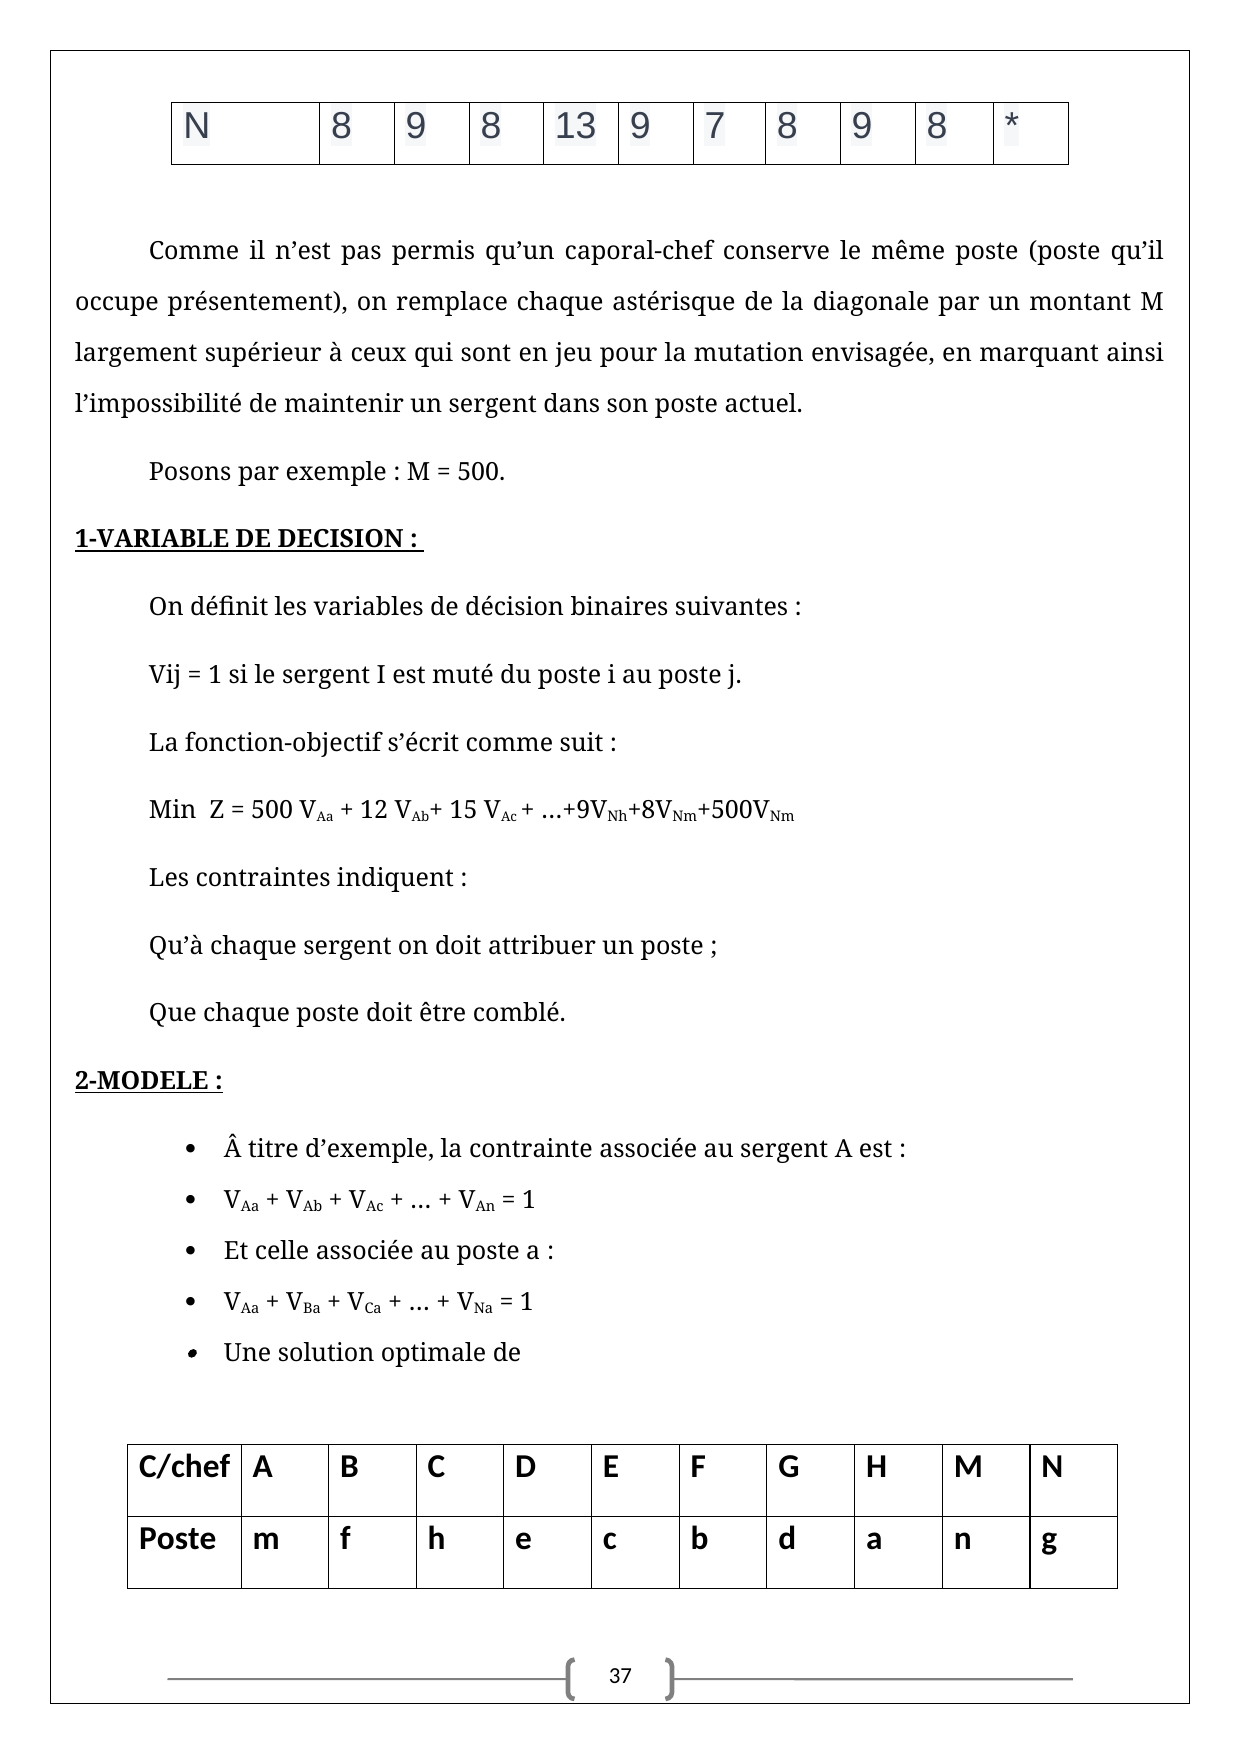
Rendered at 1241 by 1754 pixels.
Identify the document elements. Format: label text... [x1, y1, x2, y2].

table_header D [504, 1445, 591, 1516]
table_cell h [417, 1517, 503, 1587]
table_cell f [329, 1517, 416, 1587]
text Qu’à chaque sergent on doit attribuer un poste ; [75, 927, 1165, 961]
table_header F [680, 1445, 766, 1516]
table_header B [329, 1445, 416, 1516]
table_cell N [172, 103, 319, 164]
table_cell 8 [916, 103, 993, 164]
table_cell 9 [395, 103, 469, 164]
table_cell 13 [544, 103, 618, 164]
table_cell g [1031, 1517, 1117, 1587]
table_cell e [504, 1517, 591, 1587]
text Min Z = 500 VAa + 12 VAb+ 15 VAc + …+9VNh+8VNm+500VNm [75, 792, 1165, 826]
text Que chaque poste doit être comblé. [75, 995, 1165, 1029]
text Vij = 1 si le sergent I est muté du poste i au poste j. [75, 657, 1165, 691]
list Â titre d’exemple, la contrainte associée au sergent A est : [186, 1131, 1165, 1164]
table_cell c [592, 1517, 679, 1587]
table_header E [592, 1445, 679, 1516]
table_cell Poste [128, 1517, 241, 1587]
text Comme il n’est pas permis qu’un caporal-chef conserve le même poste (poste qu’il occupe présentement), on remplace chaque astérisque de la diagonale par un montant M largement supérieur à ceux qui sont en jeu pour la mutation envisagée, en marquant ainsi l’impossibilité de maintenir un sergent dans son poste actuel. [75, 233, 1165, 420]
table_cell 8 [320, 103, 394, 164]
table_cell a [855, 1517, 942, 1587]
list VAa + VAb + VAc + … + VAn = 1 [186, 1182, 1165, 1216]
text 2-MODELE : [75, 1063, 1165, 1097]
text Les contraintes indiquent : [75, 860, 1165, 894]
table_cell 8 [766, 103, 840, 164]
text Posons par exemple : M = 500. [75, 453, 1165, 487]
table_cell 7 [694, 103, 765, 164]
table_cell 8 [470, 103, 543, 164]
table_cell d [767, 1517, 854, 1587]
table_cell n [943, 1517, 1029, 1587]
list VAa + VBa + VCa + … + VNa = 1 [186, 1284, 1165, 1318]
table_cell 9 [841, 103, 915, 164]
text La fonction-objectif s’écrit comme suit : [75, 724, 1165, 758]
text 1-VARIABLE DE DECISION : [75, 521, 1165, 555]
list Et celle associée au poste a : [186, 1233, 1165, 1267]
table_header N [1031, 1445, 1117, 1516]
table_header A [242, 1445, 328, 1516]
table_header M [943, 1445, 1029, 1516]
list Une solution optimale de [186, 1335, 1165, 1369]
table_cell b [680, 1517, 766, 1587]
text On définit les variables de décision binaires suivantes : [75, 589, 1165, 623]
table_cell m [242, 1517, 328, 1587]
table_cell 9 [619, 103, 693, 164]
table_header G [767, 1445, 854, 1516]
table_header C [417, 1445, 503, 1516]
table_header H [855, 1445, 942, 1516]
table_header C/chef [128, 1445, 241, 1516]
table_cell * [994, 103, 1068, 164]
